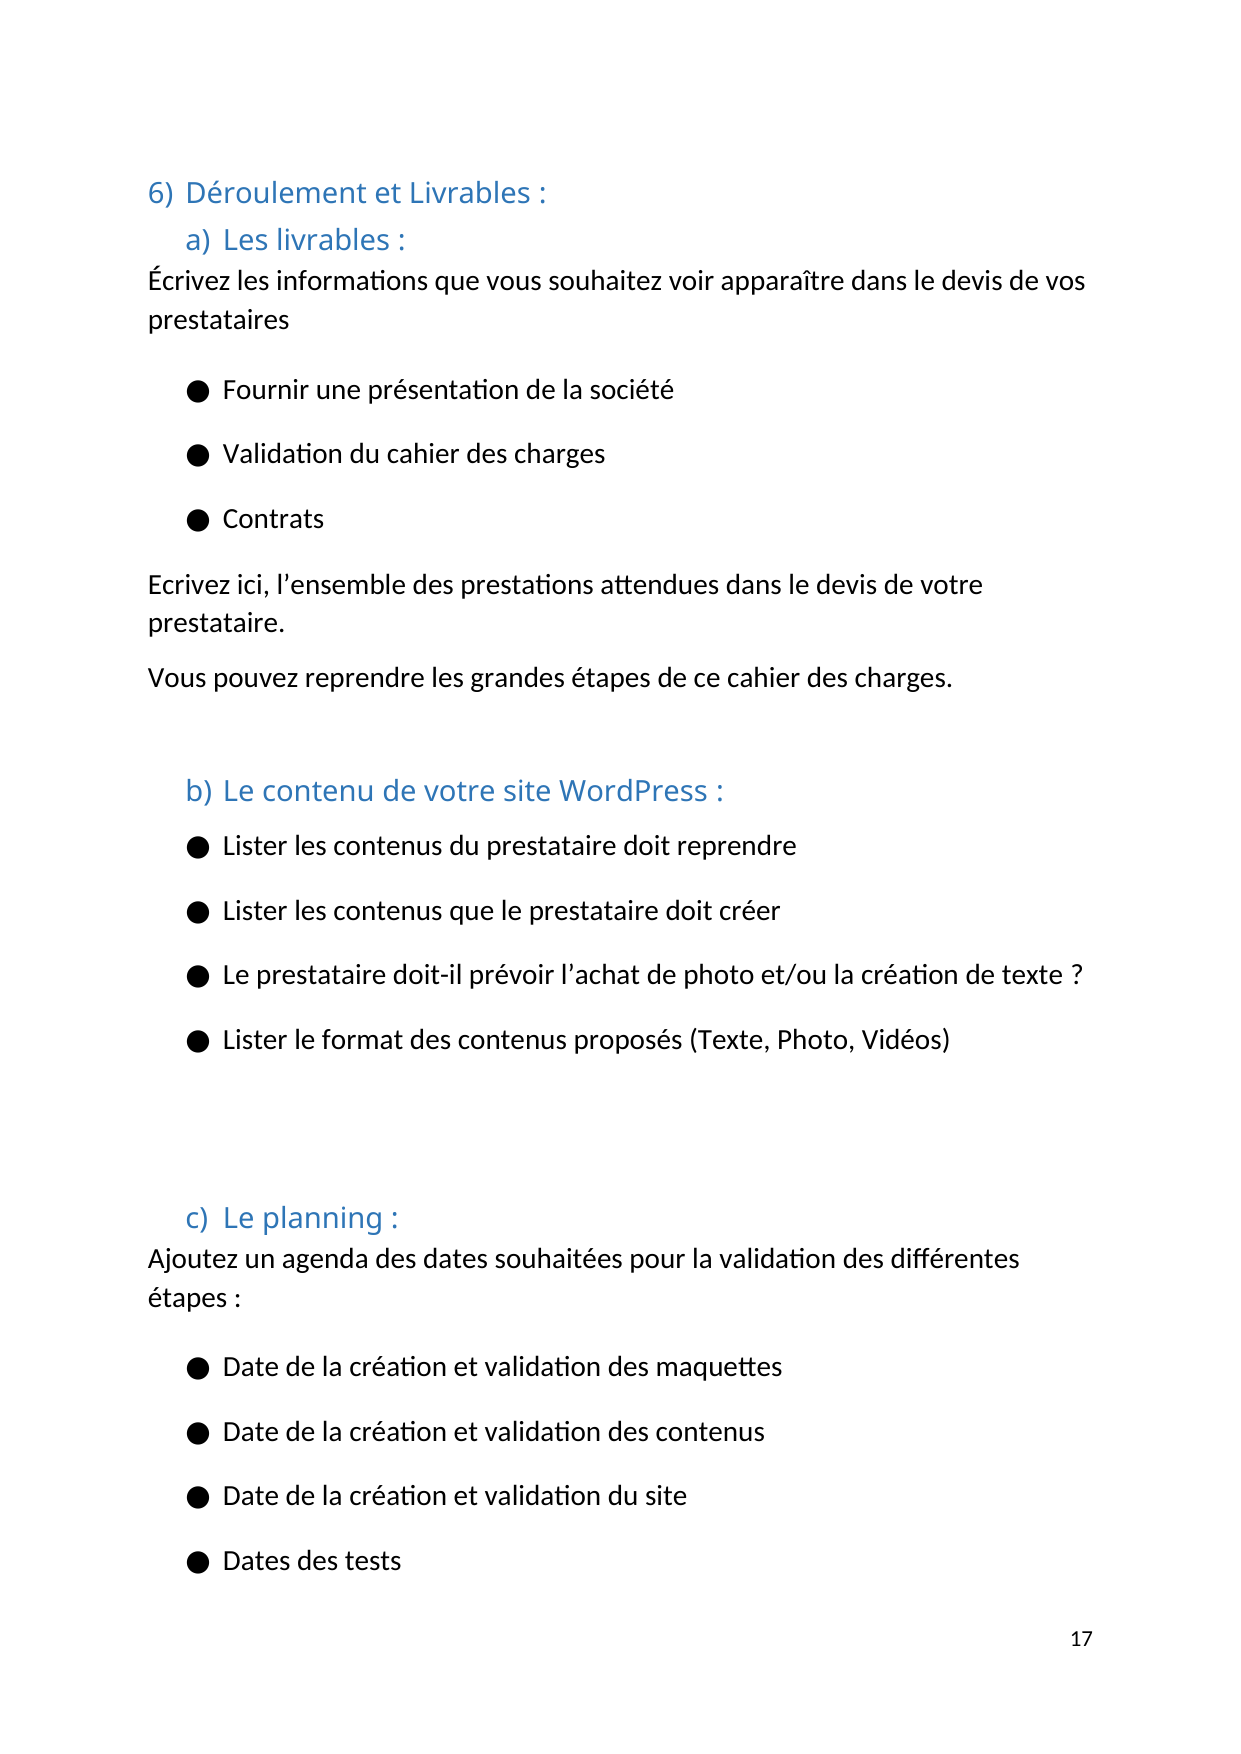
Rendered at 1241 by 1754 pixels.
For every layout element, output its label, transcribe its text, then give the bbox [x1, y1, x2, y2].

list Fournir une présentation de la société [185, 356, 1093, 416]
list Lister les contenus que le prestataire doit créer [185, 877, 1093, 937]
list Date de la création et validation du site [185, 1463, 1093, 1522]
list Dates des tests [185, 1527, 1093, 1587]
list Date de la création et validation des contenus [185, 1398, 1093, 1458]
subtitle Le planning : [185, 1197, 1093, 1237]
subtitle Les livrables : [185, 219, 1093, 259]
list Contrats [185, 485, 1093, 545]
subtitle Le contenu de votre site WordPress : [185, 770, 1093, 809]
list Lister le format des contenus proposés (Texte, Photo, Vidéos) [185, 1006, 1093, 1066]
list Validation du cahier des charges [185, 420, 1093, 480]
text Ajoutez un agenda des dates souhaitées pour la validation des différentes étapes : [148, 1240, 1093, 1314]
list Date de la création et validation des maquettes [185, 1334, 1093, 1393]
list Lister les contenus du prestataire doit reprendre [185, 813, 1093, 872]
subtitle Déroulement et Livrables : [148, 173, 1093, 212]
text Ecrivez ici, l’ensemble des prestations attendues dans le devis de votre prestataire. [148, 566, 1093, 640]
text Vous pouvez reprendre les grandes étapes de ce cahier des charges. [148, 659, 1093, 695]
text Écrivez les informations que vous souhaitez voir apparaître dans le devis de vos prestataires [148, 262, 1093, 336]
list Le prestataire doit-il prévoir l’achat de photo et/ou la création de texte ? [185, 942, 1093, 1001]
